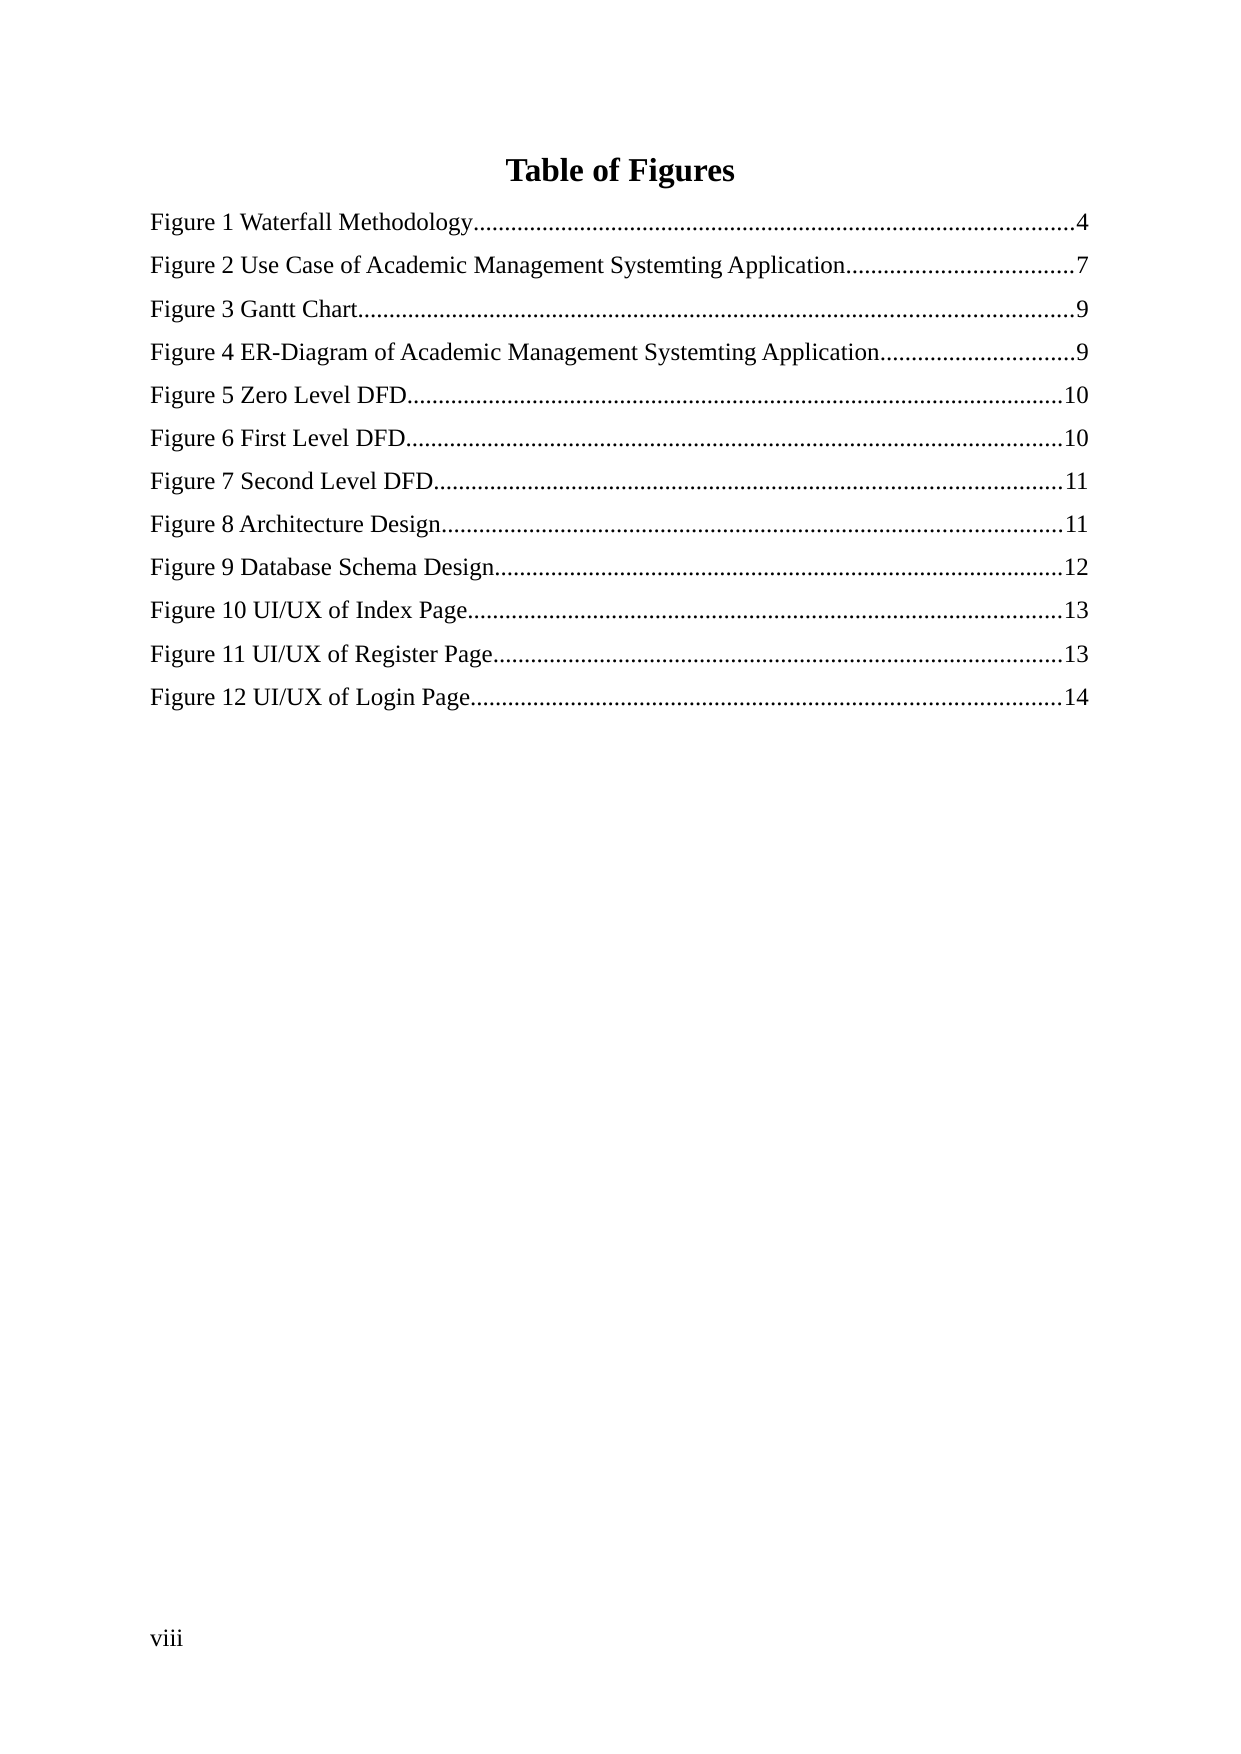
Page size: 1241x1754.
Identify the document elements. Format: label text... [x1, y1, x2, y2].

text Figure 12 UI/UX of Login Page 14 [150, 682, 1090, 711]
text Figure 8 Architecture Design 11 [150, 509, 1090, 538]
text Figure 2 Use Case of Academic Management Systemting Application 7 [150, 251, 1090, 279]
text Figure 7 Second Level DFD 11 [150, 466, 1090, 495]
text Figure 10 UI/UX of Index Page 13 [150, 596, 1090, 624]
text Table of Figures [150, 150, 1090, 188]
text Figure 6 First Level DFD 10 [150, 423, 1090, 452]
text Figure 5 Zero Level DFD 10 [150, 380, 1090, 409]
text Figure 1 Waterfall Methodology 4 [150, 207, 1090, 236]
text Figure 11 UI/UX of Register Page 13 [150, 639, 1090, 667]
text Figure 4 ER-Diagram of Academic Management Systemting Application 9 [150, 337, 1090, 366]
text Figure 9 Database Schema Design 12 [150, 552, 1090, 581]
text Figure 3 Gantt Chart 9 [150, 294, 1090, 322]
